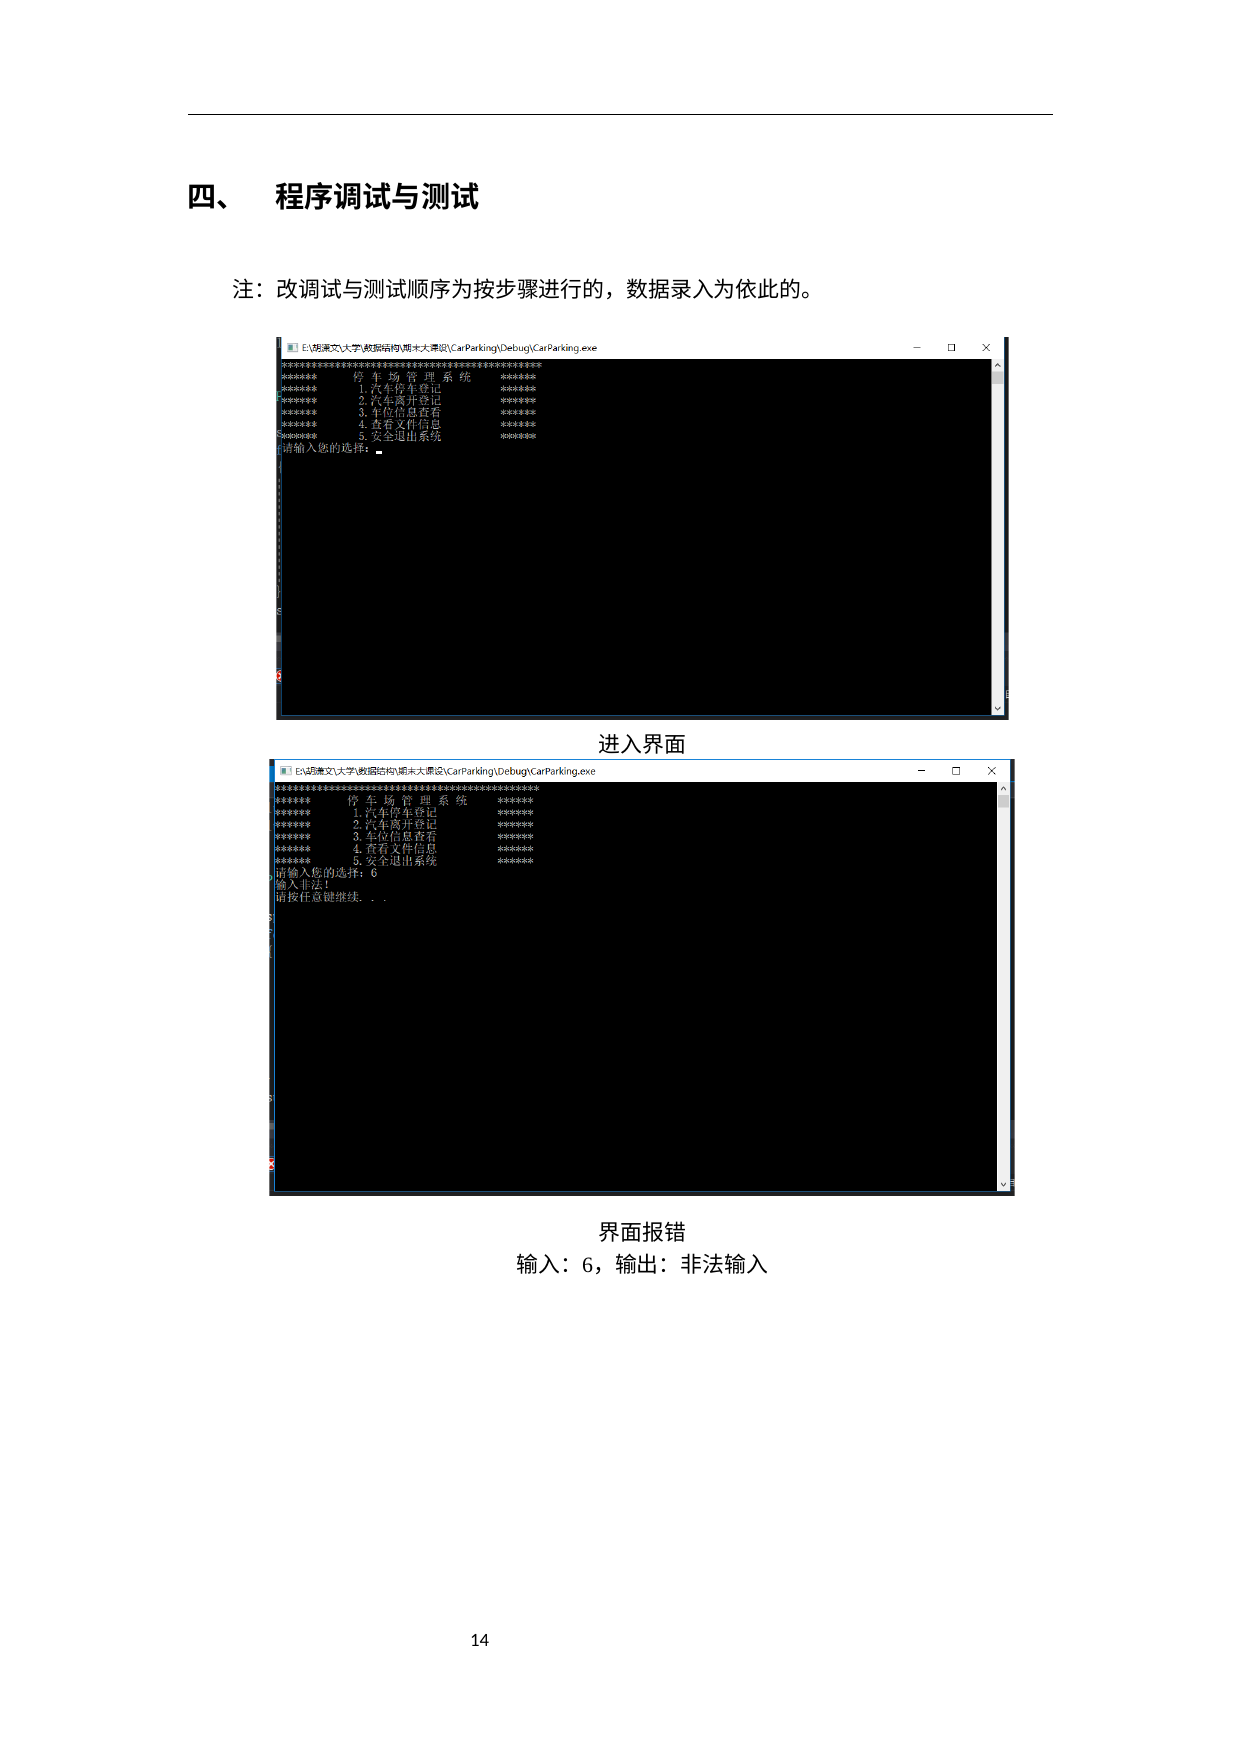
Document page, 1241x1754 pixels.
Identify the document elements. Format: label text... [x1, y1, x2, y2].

list 注：改调试与测试顺序为按步骤进行的，数据录入为依此的。 [232, 272, 1053, 304]
list 界面报错 [187, 1214, 1053, 1247]
list 进入界面 [187, 727, 1053, 759]
list 输入：6，输出：非法输入 [187, 1247, 1053, 1279]
picture [269, 759, 1015, 1196]
picture [276, 337, 1009, 720]
subtitle 程序调试与测试 [187, 162, 1053, 227]
